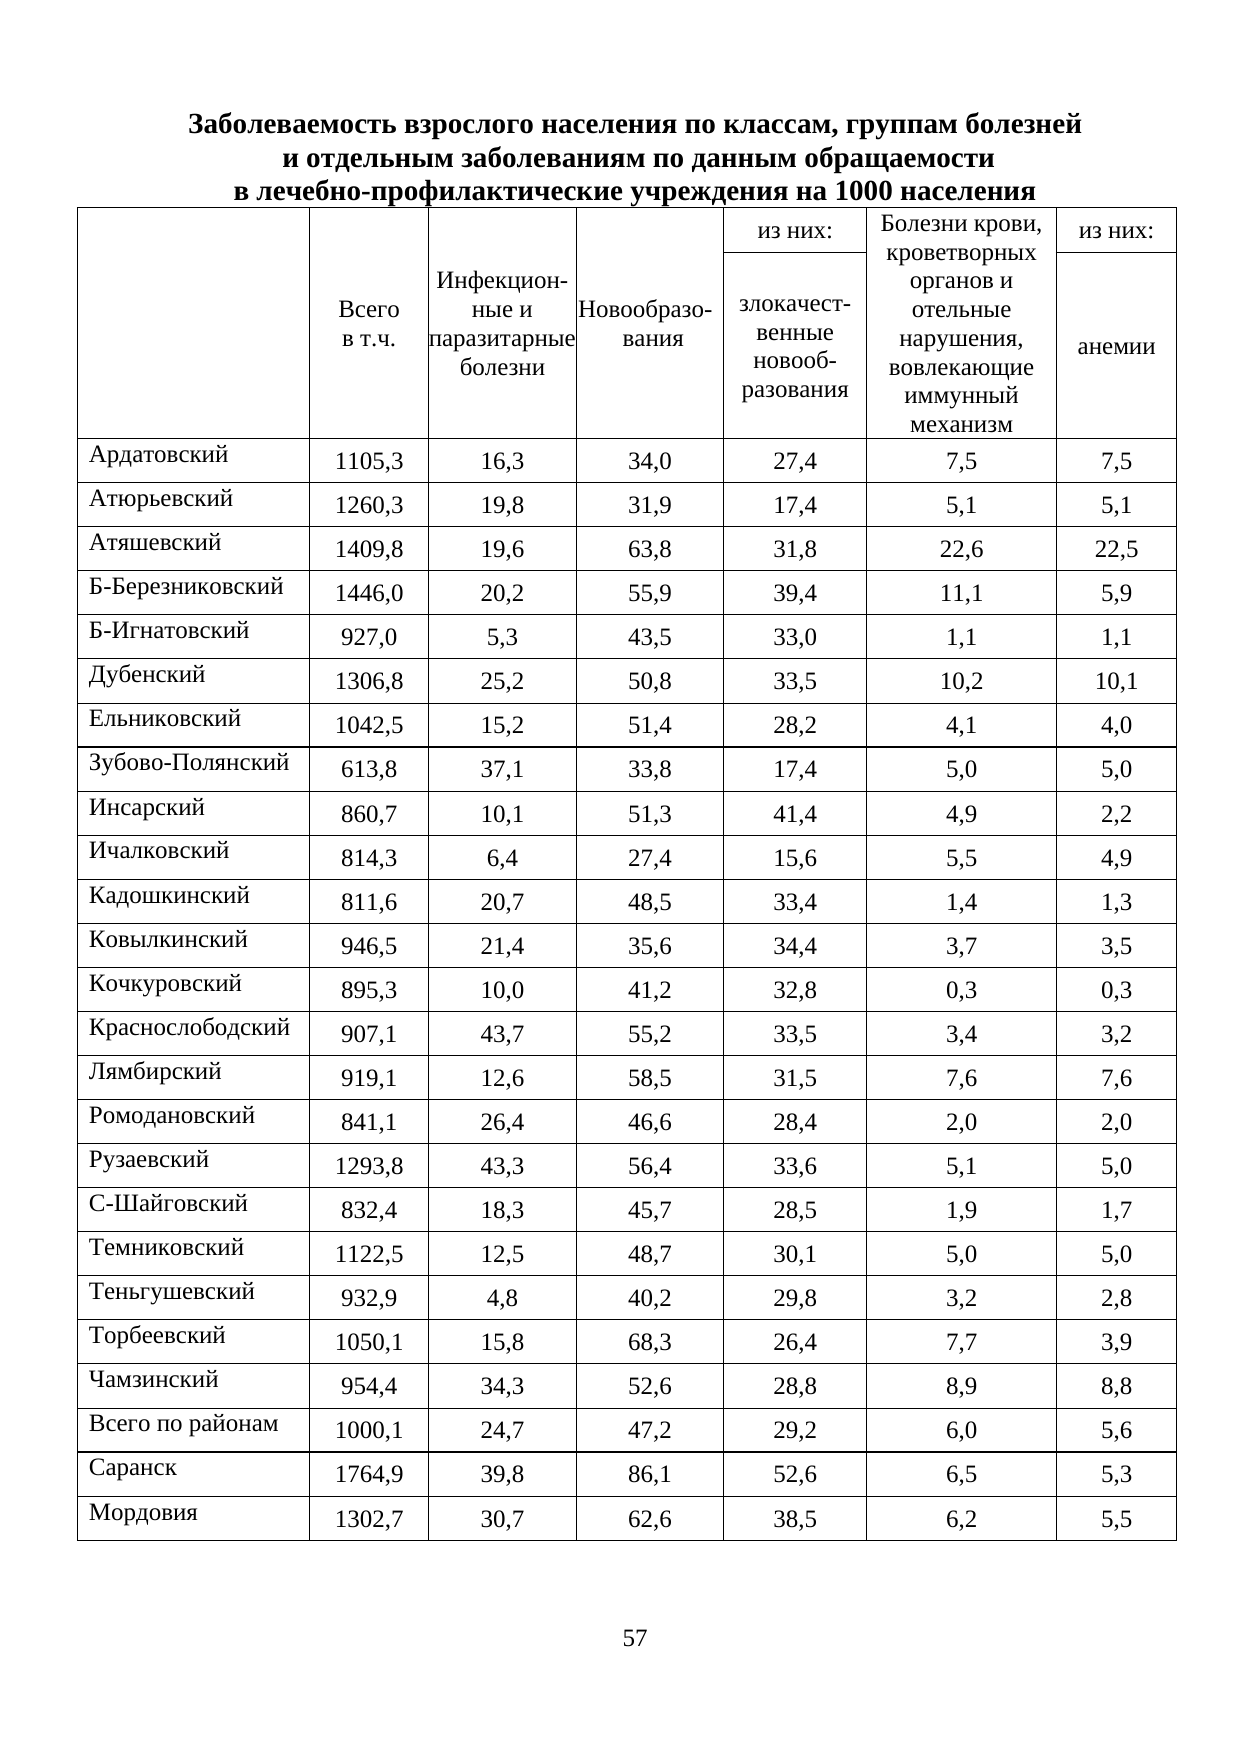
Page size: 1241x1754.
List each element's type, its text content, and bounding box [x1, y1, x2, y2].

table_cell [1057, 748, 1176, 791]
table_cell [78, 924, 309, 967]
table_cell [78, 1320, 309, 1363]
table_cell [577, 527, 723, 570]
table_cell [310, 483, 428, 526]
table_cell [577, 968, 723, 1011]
text в лечебно-профилактические учреждения на 1000 населения [89, 173, 1181, 207]
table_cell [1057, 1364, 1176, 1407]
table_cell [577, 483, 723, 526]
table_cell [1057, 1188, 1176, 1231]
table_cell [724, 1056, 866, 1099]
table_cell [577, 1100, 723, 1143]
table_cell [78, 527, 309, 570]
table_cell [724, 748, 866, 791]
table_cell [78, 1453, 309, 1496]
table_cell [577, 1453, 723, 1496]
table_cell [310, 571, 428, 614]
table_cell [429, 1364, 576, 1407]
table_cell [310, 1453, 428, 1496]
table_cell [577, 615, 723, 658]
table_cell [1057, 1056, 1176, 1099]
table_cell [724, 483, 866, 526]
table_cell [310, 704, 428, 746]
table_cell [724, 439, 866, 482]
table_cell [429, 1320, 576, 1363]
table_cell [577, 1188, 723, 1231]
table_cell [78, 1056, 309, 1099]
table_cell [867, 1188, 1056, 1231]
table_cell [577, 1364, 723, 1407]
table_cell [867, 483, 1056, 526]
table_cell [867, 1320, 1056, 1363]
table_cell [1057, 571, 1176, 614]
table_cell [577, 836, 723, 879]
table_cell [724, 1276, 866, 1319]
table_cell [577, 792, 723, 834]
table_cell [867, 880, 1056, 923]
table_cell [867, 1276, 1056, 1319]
text и отдельным заболеваниям по данным обращаемости [89, 140, 1181, 173]
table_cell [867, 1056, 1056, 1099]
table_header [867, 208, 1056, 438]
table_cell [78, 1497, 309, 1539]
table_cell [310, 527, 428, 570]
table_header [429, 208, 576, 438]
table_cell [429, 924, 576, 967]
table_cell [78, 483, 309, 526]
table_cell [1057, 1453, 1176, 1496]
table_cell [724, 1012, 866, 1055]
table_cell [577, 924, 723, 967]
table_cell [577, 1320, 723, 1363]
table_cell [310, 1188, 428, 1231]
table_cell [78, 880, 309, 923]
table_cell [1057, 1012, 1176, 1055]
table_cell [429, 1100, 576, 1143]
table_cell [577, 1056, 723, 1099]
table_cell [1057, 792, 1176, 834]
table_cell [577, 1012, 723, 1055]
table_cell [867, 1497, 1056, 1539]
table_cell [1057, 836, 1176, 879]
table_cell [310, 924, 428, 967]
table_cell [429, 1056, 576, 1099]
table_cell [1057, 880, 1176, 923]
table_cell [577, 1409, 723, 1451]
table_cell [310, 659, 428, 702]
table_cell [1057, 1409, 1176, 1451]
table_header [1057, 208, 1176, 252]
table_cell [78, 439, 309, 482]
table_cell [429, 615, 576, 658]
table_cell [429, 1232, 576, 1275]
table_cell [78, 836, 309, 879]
text Заболеваемость взрослого населения по классам, группам болезней [89, 106, 1181, 140]
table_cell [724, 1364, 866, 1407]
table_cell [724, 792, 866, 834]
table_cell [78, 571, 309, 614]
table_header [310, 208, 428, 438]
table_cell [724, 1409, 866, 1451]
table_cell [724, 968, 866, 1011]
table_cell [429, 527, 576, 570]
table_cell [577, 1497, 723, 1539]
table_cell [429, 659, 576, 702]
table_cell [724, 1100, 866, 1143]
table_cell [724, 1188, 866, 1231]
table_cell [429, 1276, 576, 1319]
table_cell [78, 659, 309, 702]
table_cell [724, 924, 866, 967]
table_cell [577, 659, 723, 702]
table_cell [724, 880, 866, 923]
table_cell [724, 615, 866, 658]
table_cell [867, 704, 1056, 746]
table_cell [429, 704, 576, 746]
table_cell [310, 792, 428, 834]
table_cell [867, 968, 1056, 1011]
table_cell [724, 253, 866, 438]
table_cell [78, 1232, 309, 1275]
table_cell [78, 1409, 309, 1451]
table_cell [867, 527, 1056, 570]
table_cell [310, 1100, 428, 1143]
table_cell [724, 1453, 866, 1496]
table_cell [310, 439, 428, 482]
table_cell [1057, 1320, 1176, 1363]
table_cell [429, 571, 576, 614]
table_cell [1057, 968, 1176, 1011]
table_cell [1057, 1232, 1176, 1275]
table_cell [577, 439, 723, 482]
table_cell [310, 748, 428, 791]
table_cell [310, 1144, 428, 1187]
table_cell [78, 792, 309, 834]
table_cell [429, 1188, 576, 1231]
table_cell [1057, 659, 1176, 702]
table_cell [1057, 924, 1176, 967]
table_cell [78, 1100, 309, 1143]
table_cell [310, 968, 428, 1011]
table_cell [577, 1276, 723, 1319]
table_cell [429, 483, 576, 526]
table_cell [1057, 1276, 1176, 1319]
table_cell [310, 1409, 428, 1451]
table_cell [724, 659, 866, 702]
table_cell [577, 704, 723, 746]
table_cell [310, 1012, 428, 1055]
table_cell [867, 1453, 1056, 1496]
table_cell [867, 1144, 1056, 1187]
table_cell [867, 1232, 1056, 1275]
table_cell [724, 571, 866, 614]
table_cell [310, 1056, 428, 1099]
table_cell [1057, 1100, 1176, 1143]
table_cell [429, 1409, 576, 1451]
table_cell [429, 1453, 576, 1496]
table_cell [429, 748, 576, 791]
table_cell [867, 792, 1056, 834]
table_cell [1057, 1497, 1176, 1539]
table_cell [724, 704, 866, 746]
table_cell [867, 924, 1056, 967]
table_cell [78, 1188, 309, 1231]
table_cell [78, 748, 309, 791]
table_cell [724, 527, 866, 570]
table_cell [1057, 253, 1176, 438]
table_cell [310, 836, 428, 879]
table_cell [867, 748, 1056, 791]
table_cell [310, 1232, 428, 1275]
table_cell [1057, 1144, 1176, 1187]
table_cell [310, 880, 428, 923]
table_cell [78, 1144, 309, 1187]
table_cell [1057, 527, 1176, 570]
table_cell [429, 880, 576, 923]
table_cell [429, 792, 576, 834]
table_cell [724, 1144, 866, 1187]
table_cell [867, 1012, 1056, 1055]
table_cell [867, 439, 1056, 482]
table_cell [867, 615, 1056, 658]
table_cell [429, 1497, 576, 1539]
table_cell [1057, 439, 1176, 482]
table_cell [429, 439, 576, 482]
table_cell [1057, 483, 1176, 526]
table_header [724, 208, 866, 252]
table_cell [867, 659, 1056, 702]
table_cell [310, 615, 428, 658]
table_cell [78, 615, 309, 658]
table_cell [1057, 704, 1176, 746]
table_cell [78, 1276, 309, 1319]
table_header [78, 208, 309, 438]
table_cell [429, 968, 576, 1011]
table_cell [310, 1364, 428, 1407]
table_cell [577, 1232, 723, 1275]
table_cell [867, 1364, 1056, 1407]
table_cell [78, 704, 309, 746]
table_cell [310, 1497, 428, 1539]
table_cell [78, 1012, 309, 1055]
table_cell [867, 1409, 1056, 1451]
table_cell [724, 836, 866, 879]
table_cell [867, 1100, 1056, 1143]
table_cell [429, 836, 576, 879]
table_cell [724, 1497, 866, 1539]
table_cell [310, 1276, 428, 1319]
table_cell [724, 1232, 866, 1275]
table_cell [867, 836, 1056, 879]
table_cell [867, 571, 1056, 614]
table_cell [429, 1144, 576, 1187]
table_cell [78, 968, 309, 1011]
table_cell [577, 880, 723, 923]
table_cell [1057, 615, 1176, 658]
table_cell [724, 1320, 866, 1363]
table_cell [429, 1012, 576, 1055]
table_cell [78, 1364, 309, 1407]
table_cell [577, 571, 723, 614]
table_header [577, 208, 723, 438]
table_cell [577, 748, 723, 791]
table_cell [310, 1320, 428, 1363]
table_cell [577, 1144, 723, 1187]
